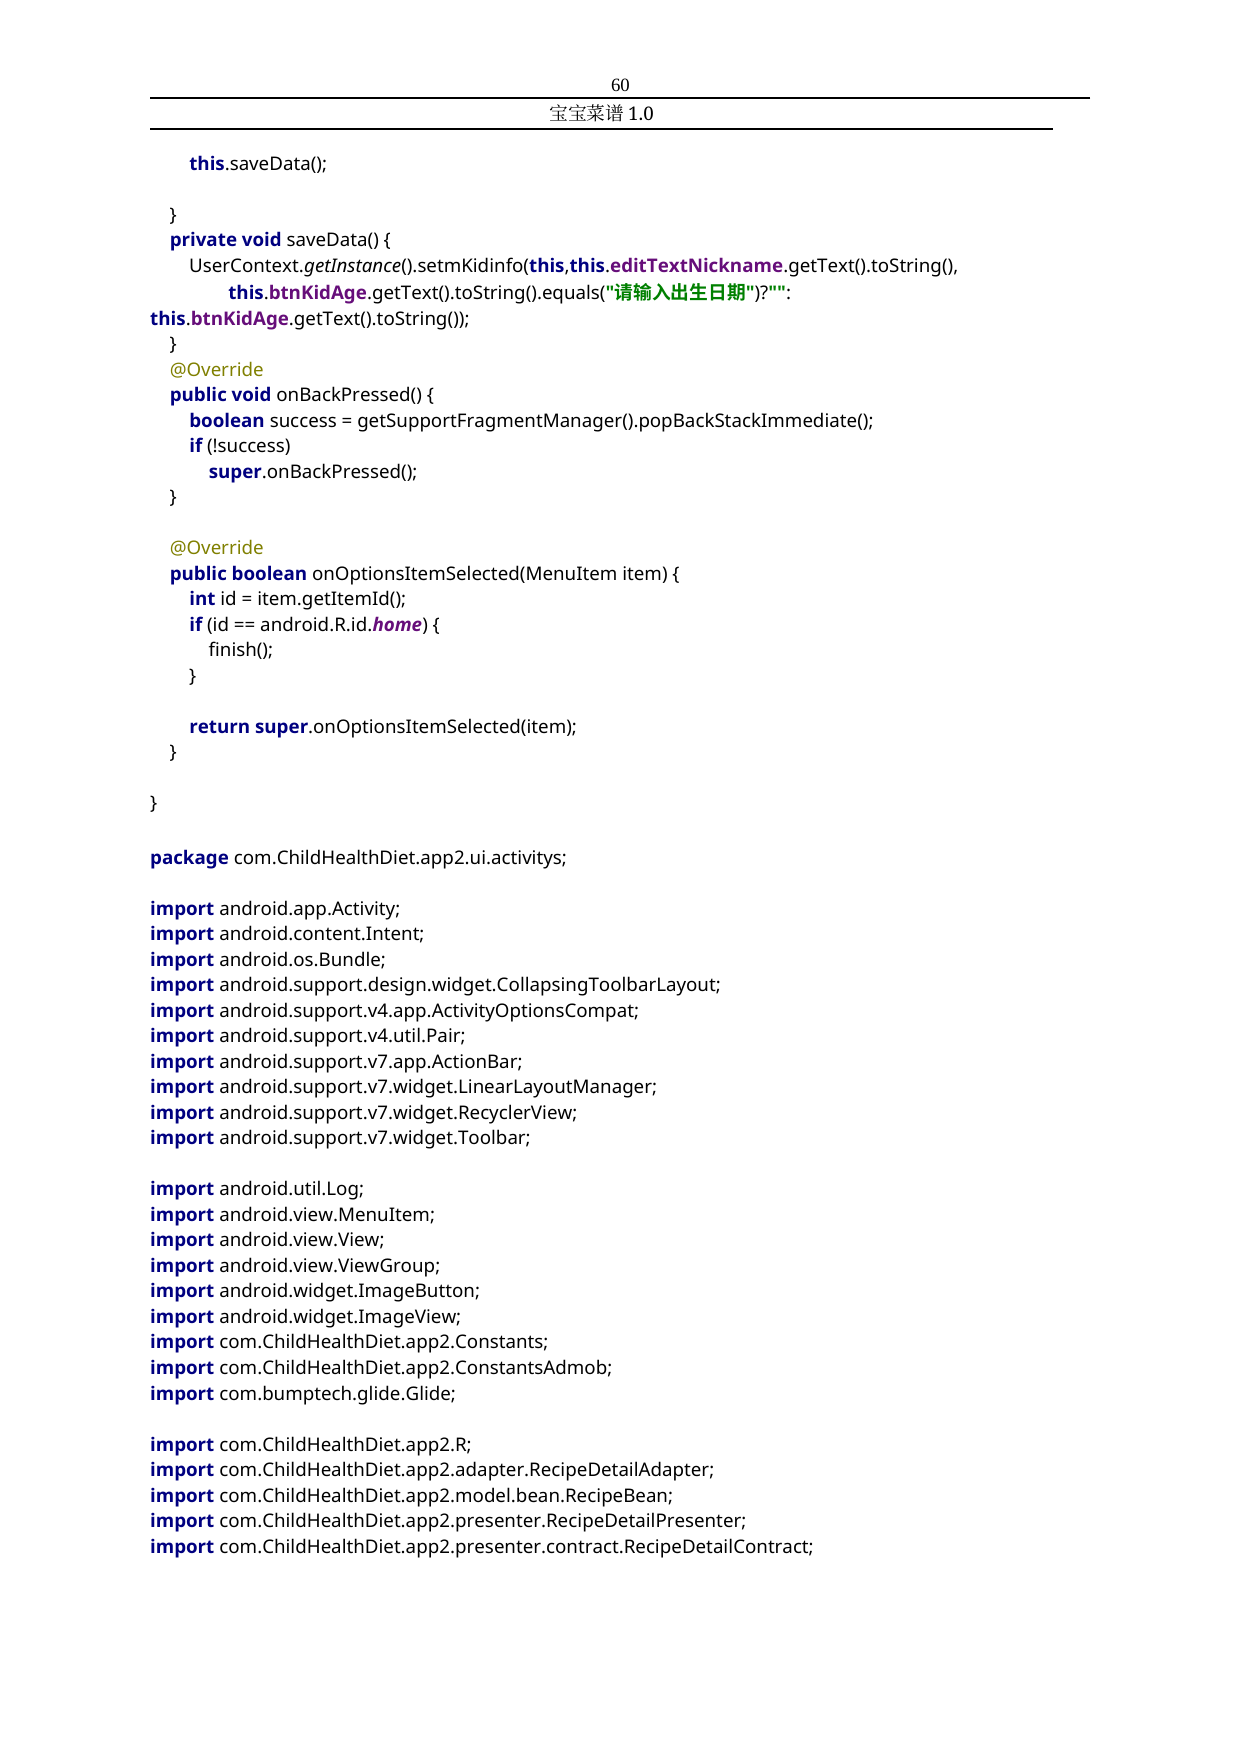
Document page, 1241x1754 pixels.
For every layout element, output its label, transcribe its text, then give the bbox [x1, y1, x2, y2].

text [150, 150, 1090, 815]
text import android.util.Log; import android.view.MenuItem; import android.view.View; import android.view.ViewGroup; import android.widget.ImageButton; import android.widget.ImageView; import com.ChildHealthDiet.app2.Constants; import com.ChildHealthDiet.app2.ConstantsAdmob; import com.bumptech.glide.Glide; [150, 1150, 1090, 1405]
text package com.ChildHealthDiet.app2.ui.activitys; import android.app.Activity; import android.content.Intent; import android.os.Bundle; import android.support.design.widget.CollapsingToolbarLayout; import android.support.v4.app.ActivityOptionsCompat; import android.support.v4.util.Pair; import android.support.v7.app.ActionBar; import android.support.v7.widget.LinearLayoutManager; import android.support.v7.widget.RecyclerView; import android.support.v7.widget.Toolbar; [150, 844, 1090, 1150]
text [150, 1405, 1090, 1558]
